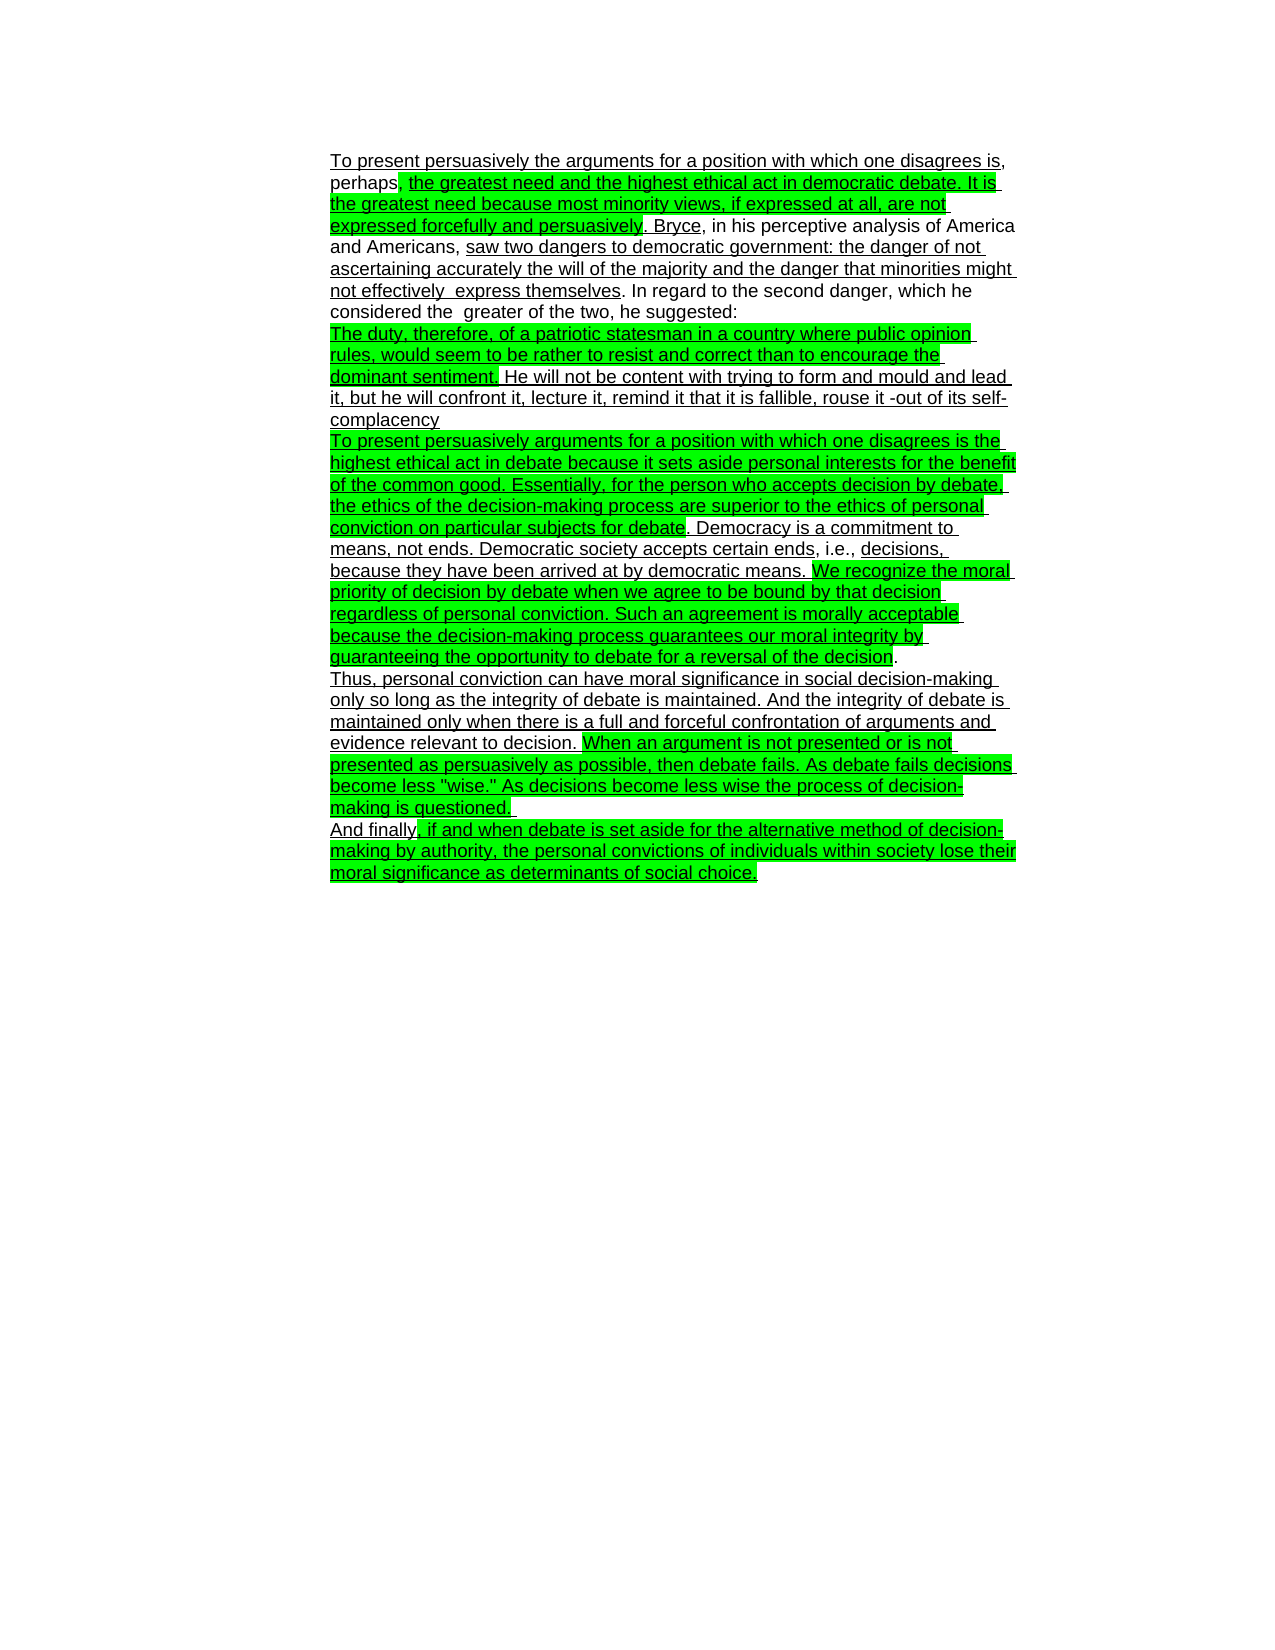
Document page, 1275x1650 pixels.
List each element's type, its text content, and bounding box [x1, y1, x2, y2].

text And finally, if and when debate is set aside for the alternative method of decision-making by authority, the personal convictions of individuals within society lose their moral significance as determinants of social choice. [330, 818, 1020, 883]
